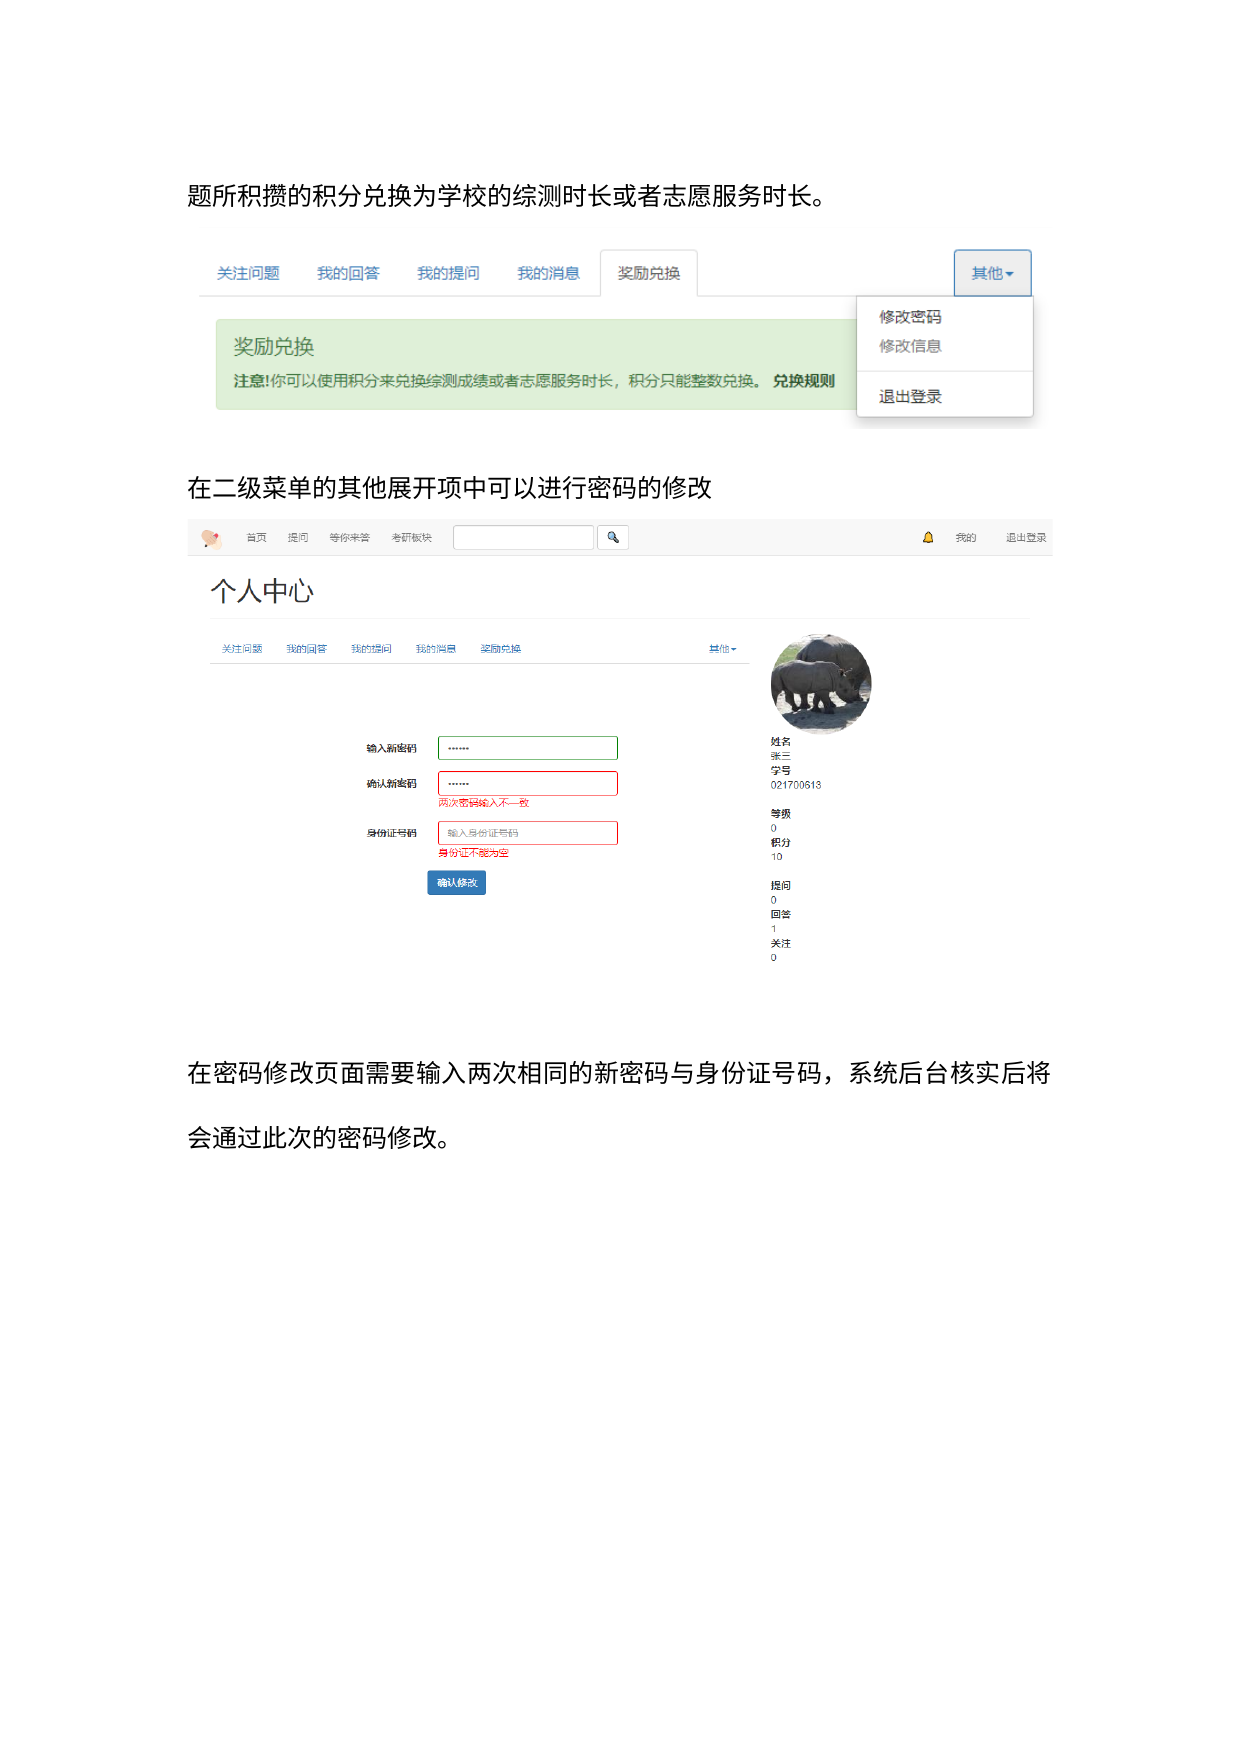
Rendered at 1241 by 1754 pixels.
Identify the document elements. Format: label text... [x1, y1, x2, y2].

picture [187, 227, 1053, 429]
picture [187, 519, 1053, 1024]
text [187, 162, 1053, 227]
text 在密码修改页面需要输入两次相同的新密码与身份证号码，系统后台核实后将会通过此次的密码修改。 [187, 1039, 1053, 1169]
text 在二级菜单的其他展开项中可以进行密码的修改 [187, 454, 1053, 519]
